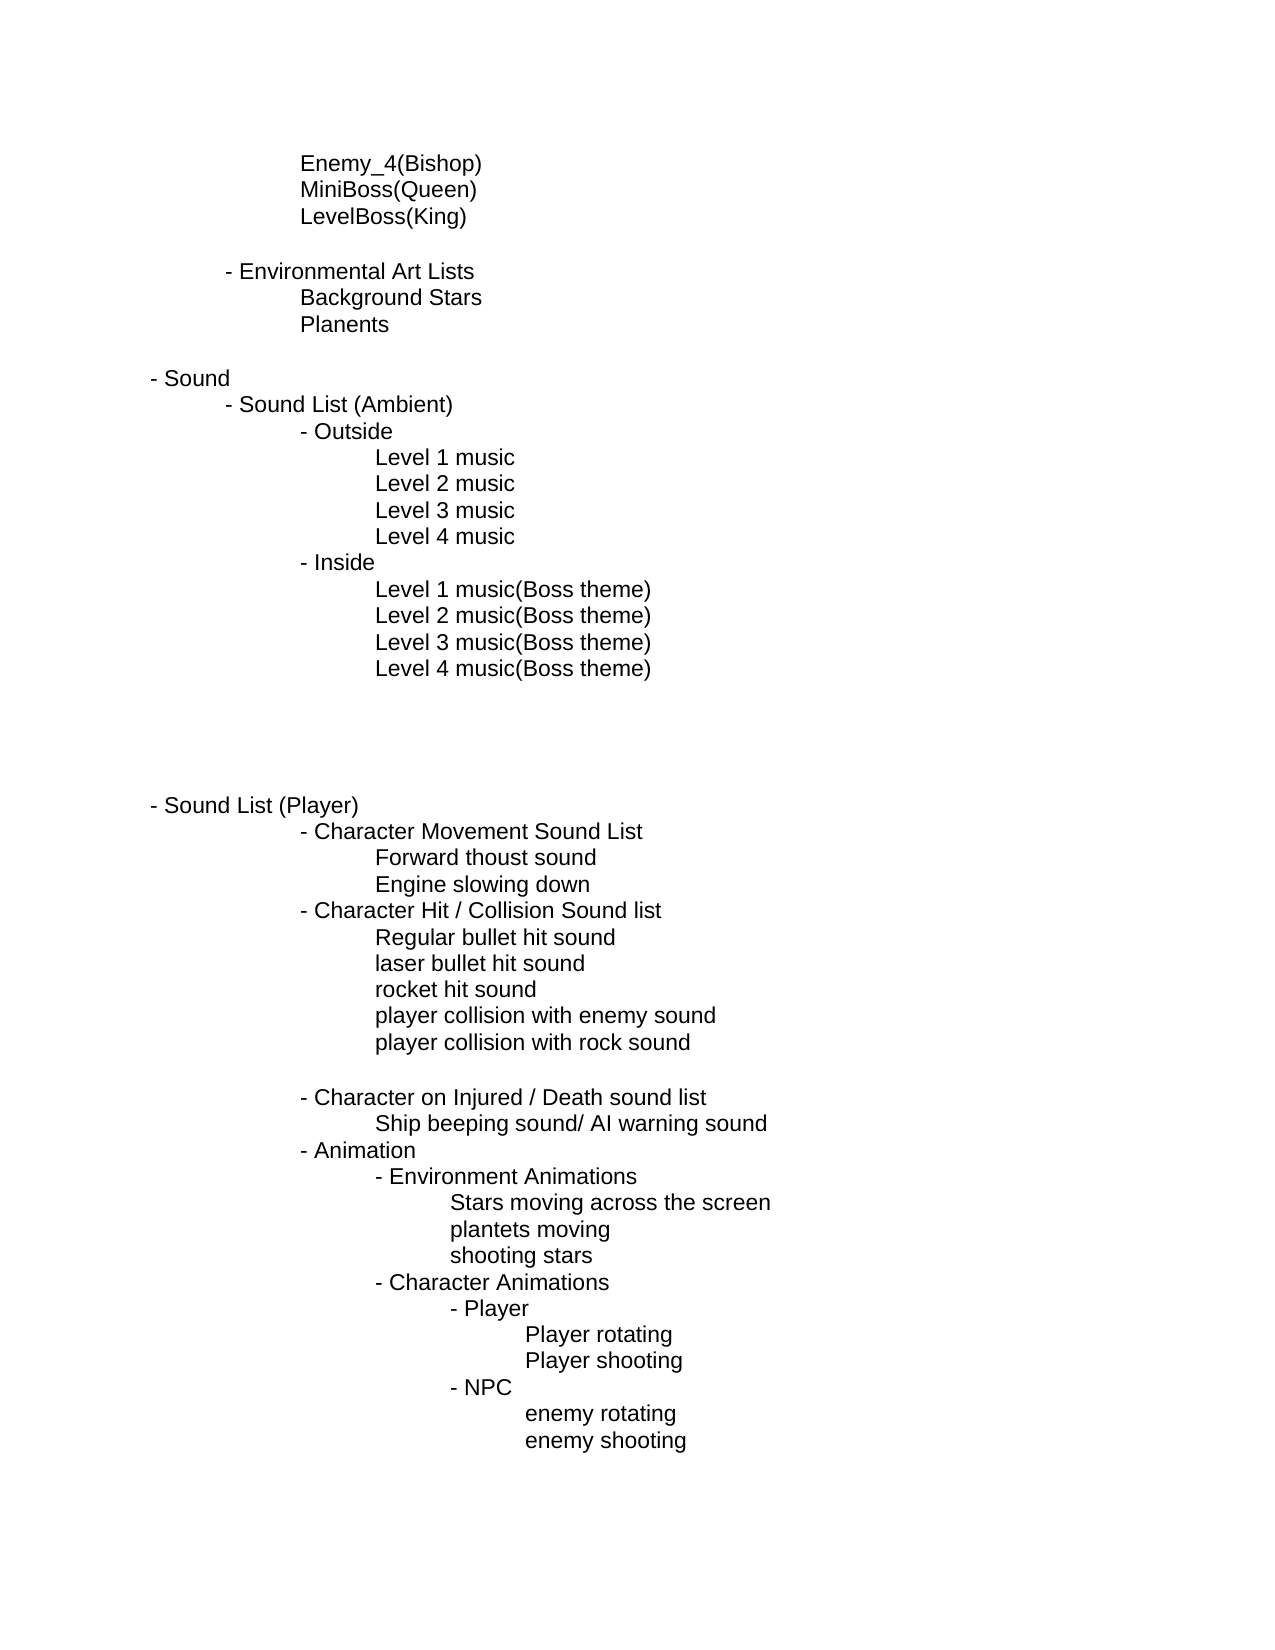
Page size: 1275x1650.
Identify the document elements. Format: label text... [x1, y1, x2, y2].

text Stars moving across the screen [300, 1189, 1125, 1216]
text - Sound [150, 365, 1125, 391]
text - Environment Animations [300, 1163, 1125, 1189]
text - Character on Injured / Death sound list [150, 1084, 1125, 1110]
text rocket hit sound [375, 976, 1125, 1002]
text Level 3 music [150, 497, 1125, 523]
text Level 2 music [150, 470, 1125, 497]
text - Outside [150, 418, 1125, 444]
text Enemy_4(Bishop) [225, 150, 1125, 176]
text - Inside [150, 549, 1125, 576]
text Level 1 music(Boss theme) [150, 576, 1125, 602]
text - NPC [300, 1374, 1125, 1400]
text Planents [150, 311, 1125, 337]
text MiniBoss(Queen) [225, 176, 1125, 203]
text - Animation [300, 1137, 1125, 1163]
text - Environmental Art Lists [150, 258, 1125, 284]
text player collision with enemy sound [375, 1002, 1125, 1029]
text - Character Animations [300, 1268, 1125, 1295]
text plantets moving [300, 1216, 1125, 1242]
text Level 4 music [150, 523, 1125, 549]
text Engine slowing down [150, 871, 1125, 897]
text - Sound List (Player) [150, 792, 1125, 818]
text enemy rotating [525, 1400, 1125, 1427]
text Background Stars [150, 284, 1125, 311]
text LevelBoss(King) [225, 203, 1125, 229]
text player collision with rock sound [375, 1029, 1125, 1055]
text Level 2 music(Boss theme) [150, 602, 1125, 628]
text Ship beeping sound/ AI warning sound [150, 1110, 1125, 1137]
text enemy shooting [525, 1427, 1125, 1453]
text - Character Hit / Collision Sound list [150, 897, 1125, 923]
text Player rotating [525, 1321, 1125, 1347]
text Level 3 music(Boss theme) [150, 628, 1125, 655]
text - Player [300, 1295, 1125, 1321]
text shooting stars [300, 1242, 1125, 1268]
text - Character Movement Sound List [150, 818, 1125, 844]
text Player shooting [525, 1347, 1125, 1374]
text Regular bullet hit sound [300, 923, 1125, 950]
text - Sound List (Ambient) [150, 391, 1125, 418]
text Level 4 music(Boss theme) [150, 655, 1125, 681]
text Level 1 music [150, 444, 1125, 470]
text laser bullet hit sound [150, 950, 1125, 976]
text Forward thoust sound [150, 844, 1125, 871]
